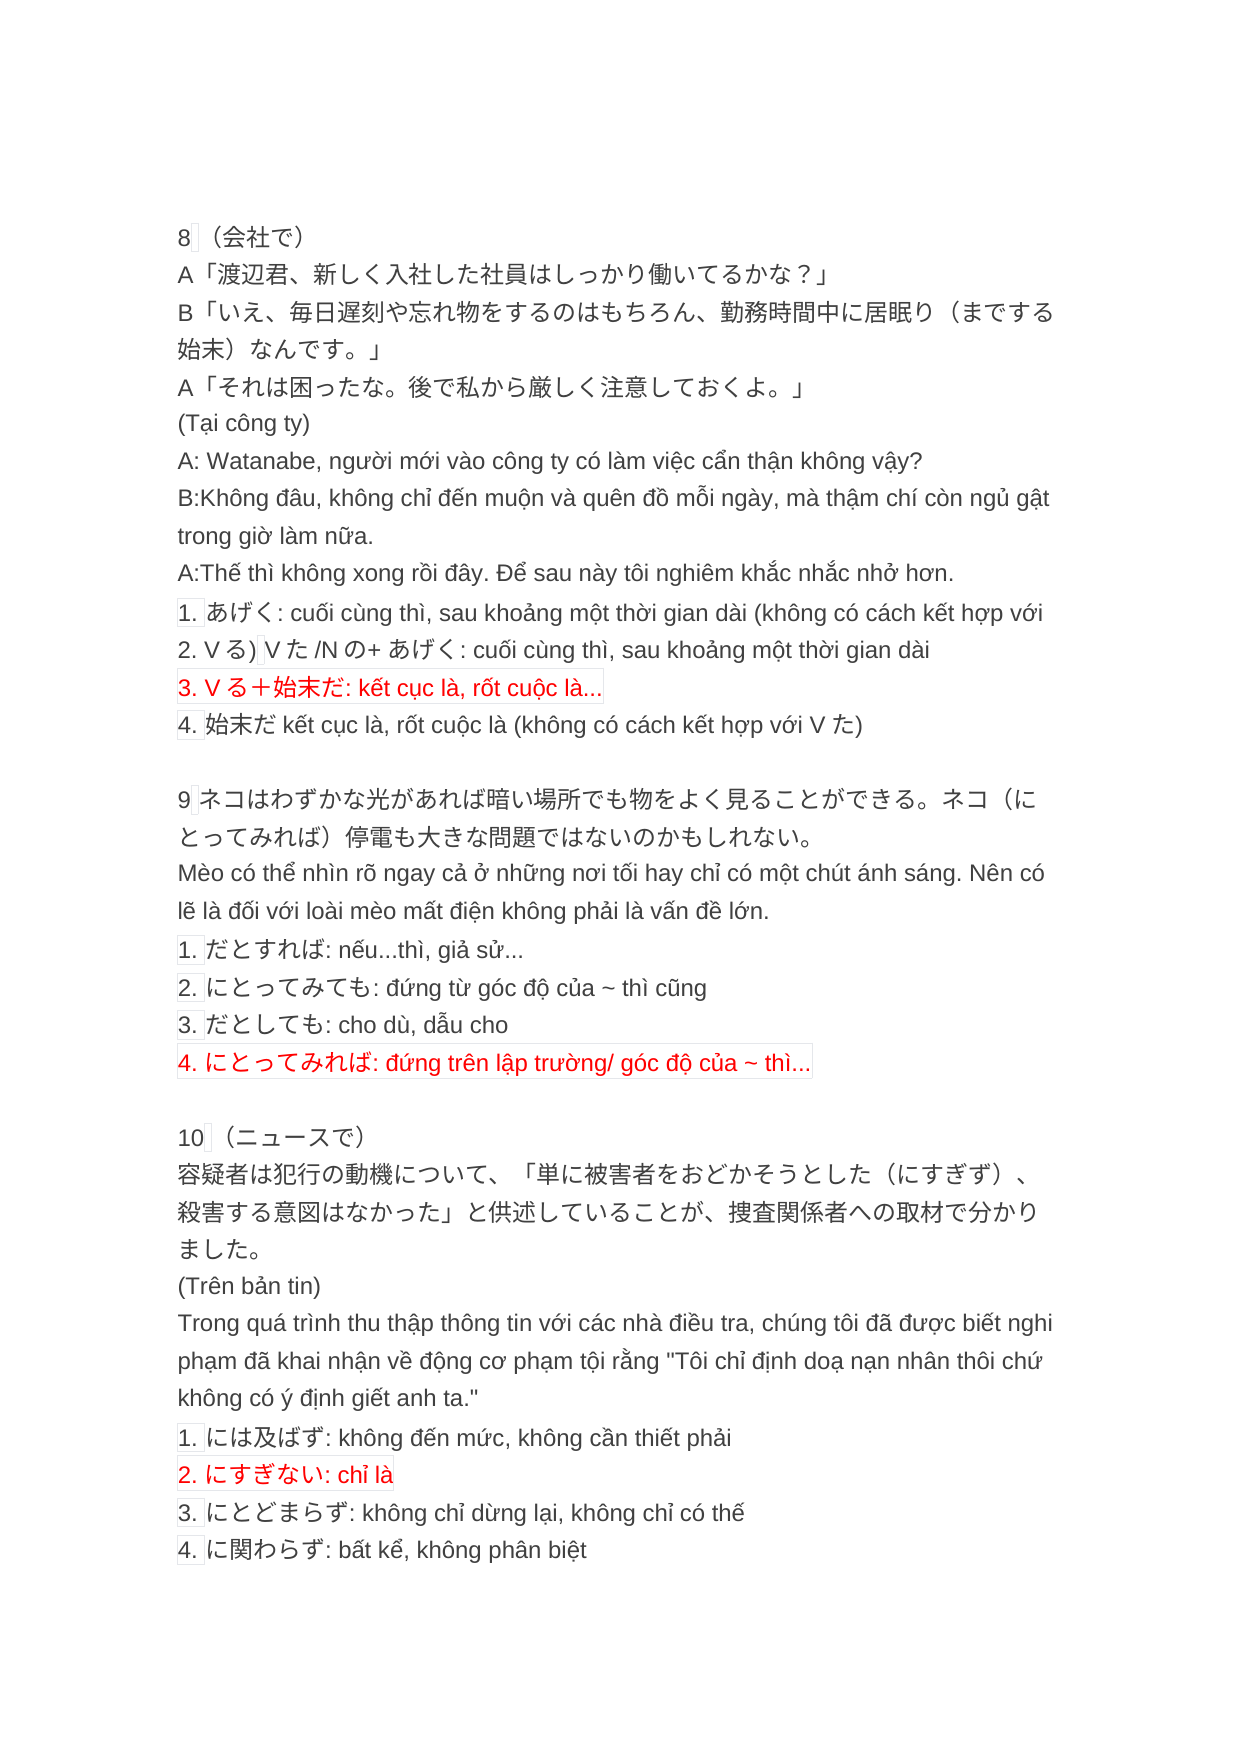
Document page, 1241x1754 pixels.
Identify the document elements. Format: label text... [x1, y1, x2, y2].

text Trong quá trình thu thập thông tin với các nhà điều tra, chúng tôi đã được biết nghi phạm đã khai nhận về động cơ phạm tội rằng "Tôi chỉ định doạ nạn nhân thôi chứ không có ý định giết anh ta." 1. には及ばず: không đến mức, không cần thiết phải 2. にすぎない: chỉ là 3. にとどまらず: không chỉ dừng lại, không chỉ có thế 4. に関わらず: bất kể, không phân biệt [177, 1304, 1063, 1567]
text 10 （ニュースで） 容疑者は犯行の動機について、「単に被害者をおどかそうとした（にすぎず）、殺害する意図はなかった」と供述していることが、捜査関係者への取材で分かりました。 (Trên bản tin) [177, 1117, 1063, 1304]
text B:Không đâu, không chỉ đến muộn và quên đồ mỗi ngày, mà thậm chí còn ngủ gật trong giờ làm nữa. [177, 479, 1063, 554]
text A: Watanabe, người mới vào công ty có làm việc cẩn thận không vậy? [177, 442, 1063, 479]
text A:Thế thì không xong rồi đây. Để sau này tôi nghiêm khắc nhắc nhở hơn. 1. あげく: cuối cùng thì, sau khoảng một thời gian dài (không có cách kết hợp với 2. Vる) Vた /Nの+ あげく: cuối cùng thì, sau khoảng một thời gian dài 3. Vる＋始末だ: kết cục là, rốt cuộc là... 4. 始末だ kết cục là, rốt cuộc là (không có cách kết hợp với Vた) [177, 554, 1063, 779]
text 8 （会社で） A「渡辺君、新しく入社した社員はしっかり働いてるかな？」 B「いえ、毎日遅刻や忘れ物をするのはもちろん、勤務時間中に居眠り（までする始末）なんです。」 A「それは困ったな。後で私から厳しく注意しておくよ。」 (Tại công ty) [177, 217, 1063, 442]
text 9 ネコはわずかな光があれば暗い場所でも物をよく見ることができる。ネコ（にとってみれば）停電も大きな問題ではないのかもしれない。 Mèo có thể nhìn rõ ngay cả ở những nơi tối hay chỉ có một chút ánh sáng. Nên có lẽ là đối với loài mèo mất điện không phải là vấn đề lớn. 1. だとすれば: nếu...thì, giả sử... 2. にとってみても: đứng từ góc độ của ~ thì cũng 3. だとしても: cho dù, dẫu cho 4. にとってみれば: đứng trên lập trường/ góc độ của ~ thì... [177, 779, 1063, 1117]
